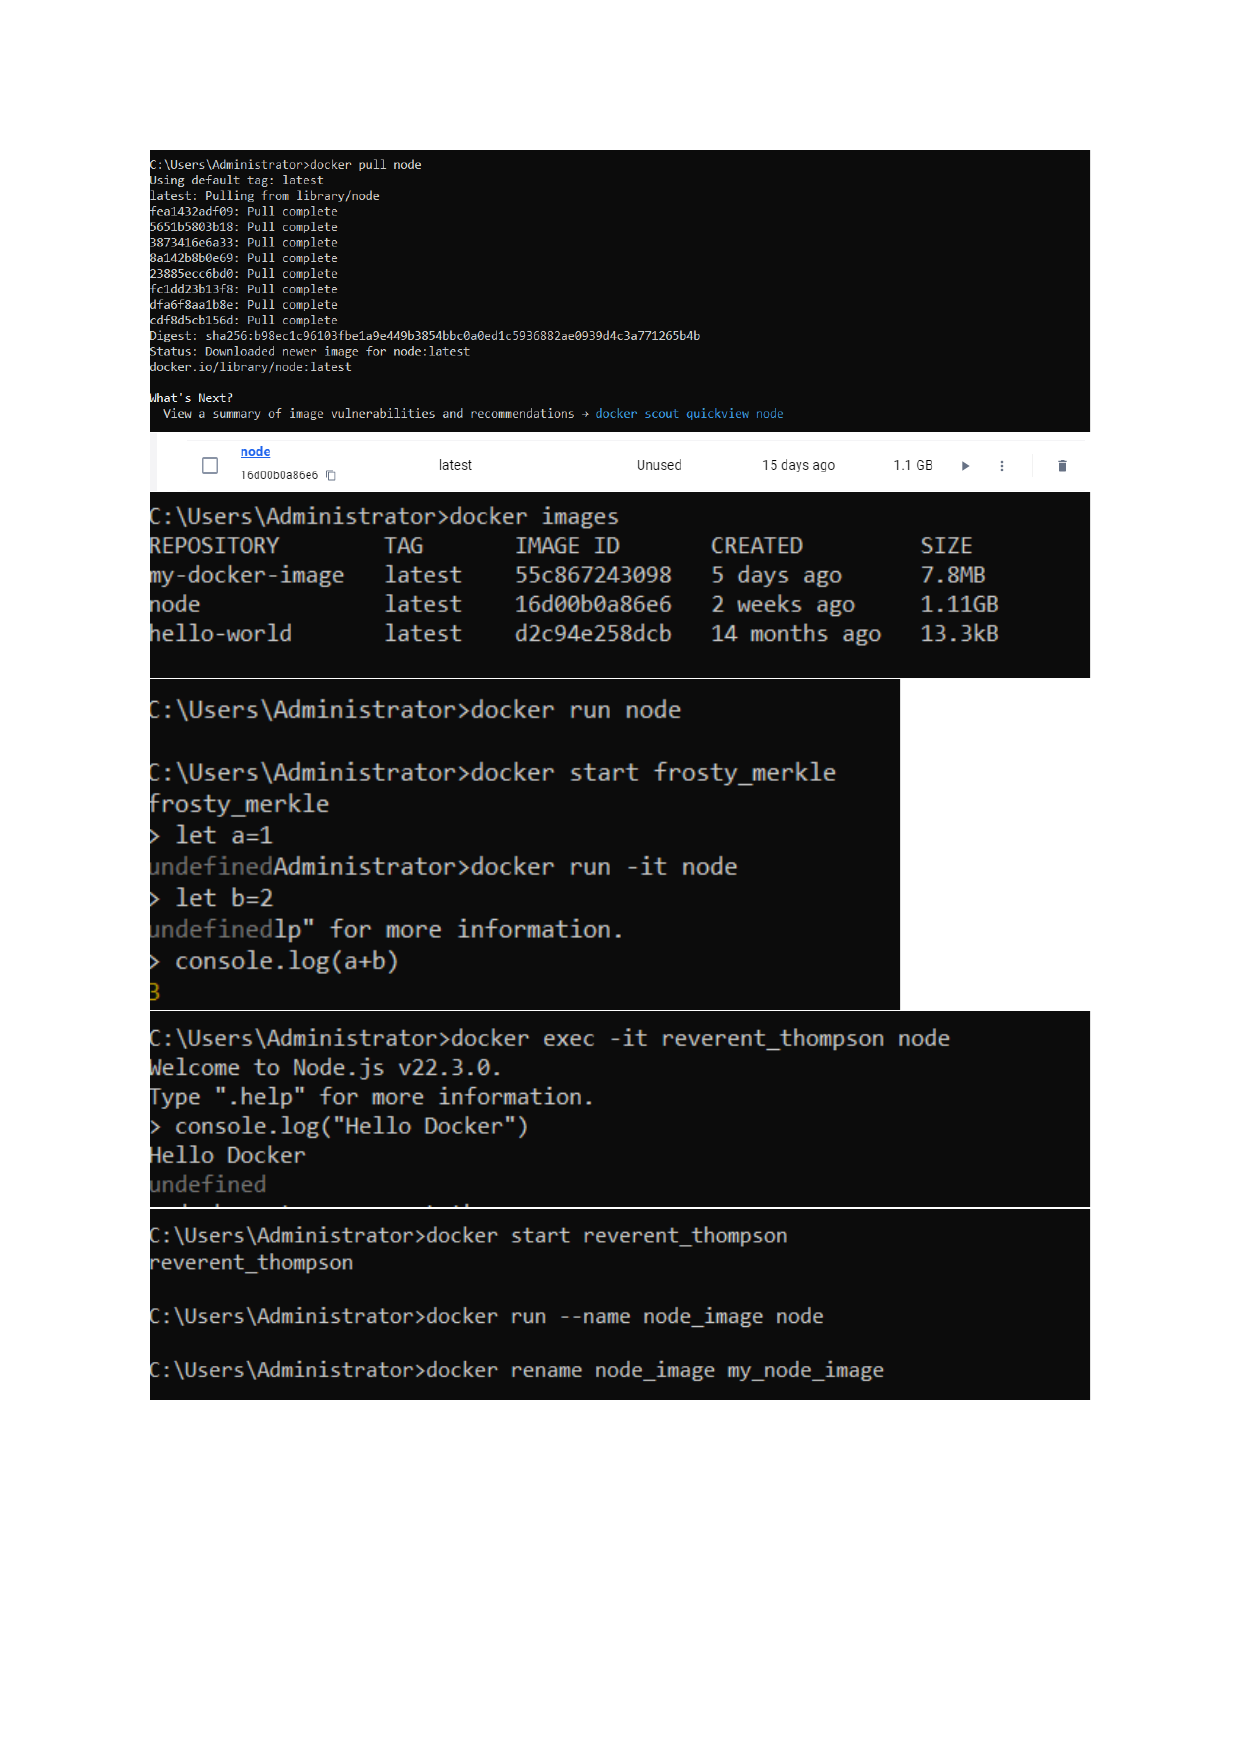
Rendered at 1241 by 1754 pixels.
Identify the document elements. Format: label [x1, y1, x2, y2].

picture [150, 1011, 1091, 1207]
picture [150, 150, 1091, 432]
picture [150, 433, 1091, 491]
picture [150, 492, 1091, 678]
picture [150, 1209, 1091, 1400]
picture [150, 679, 901, 1010]
